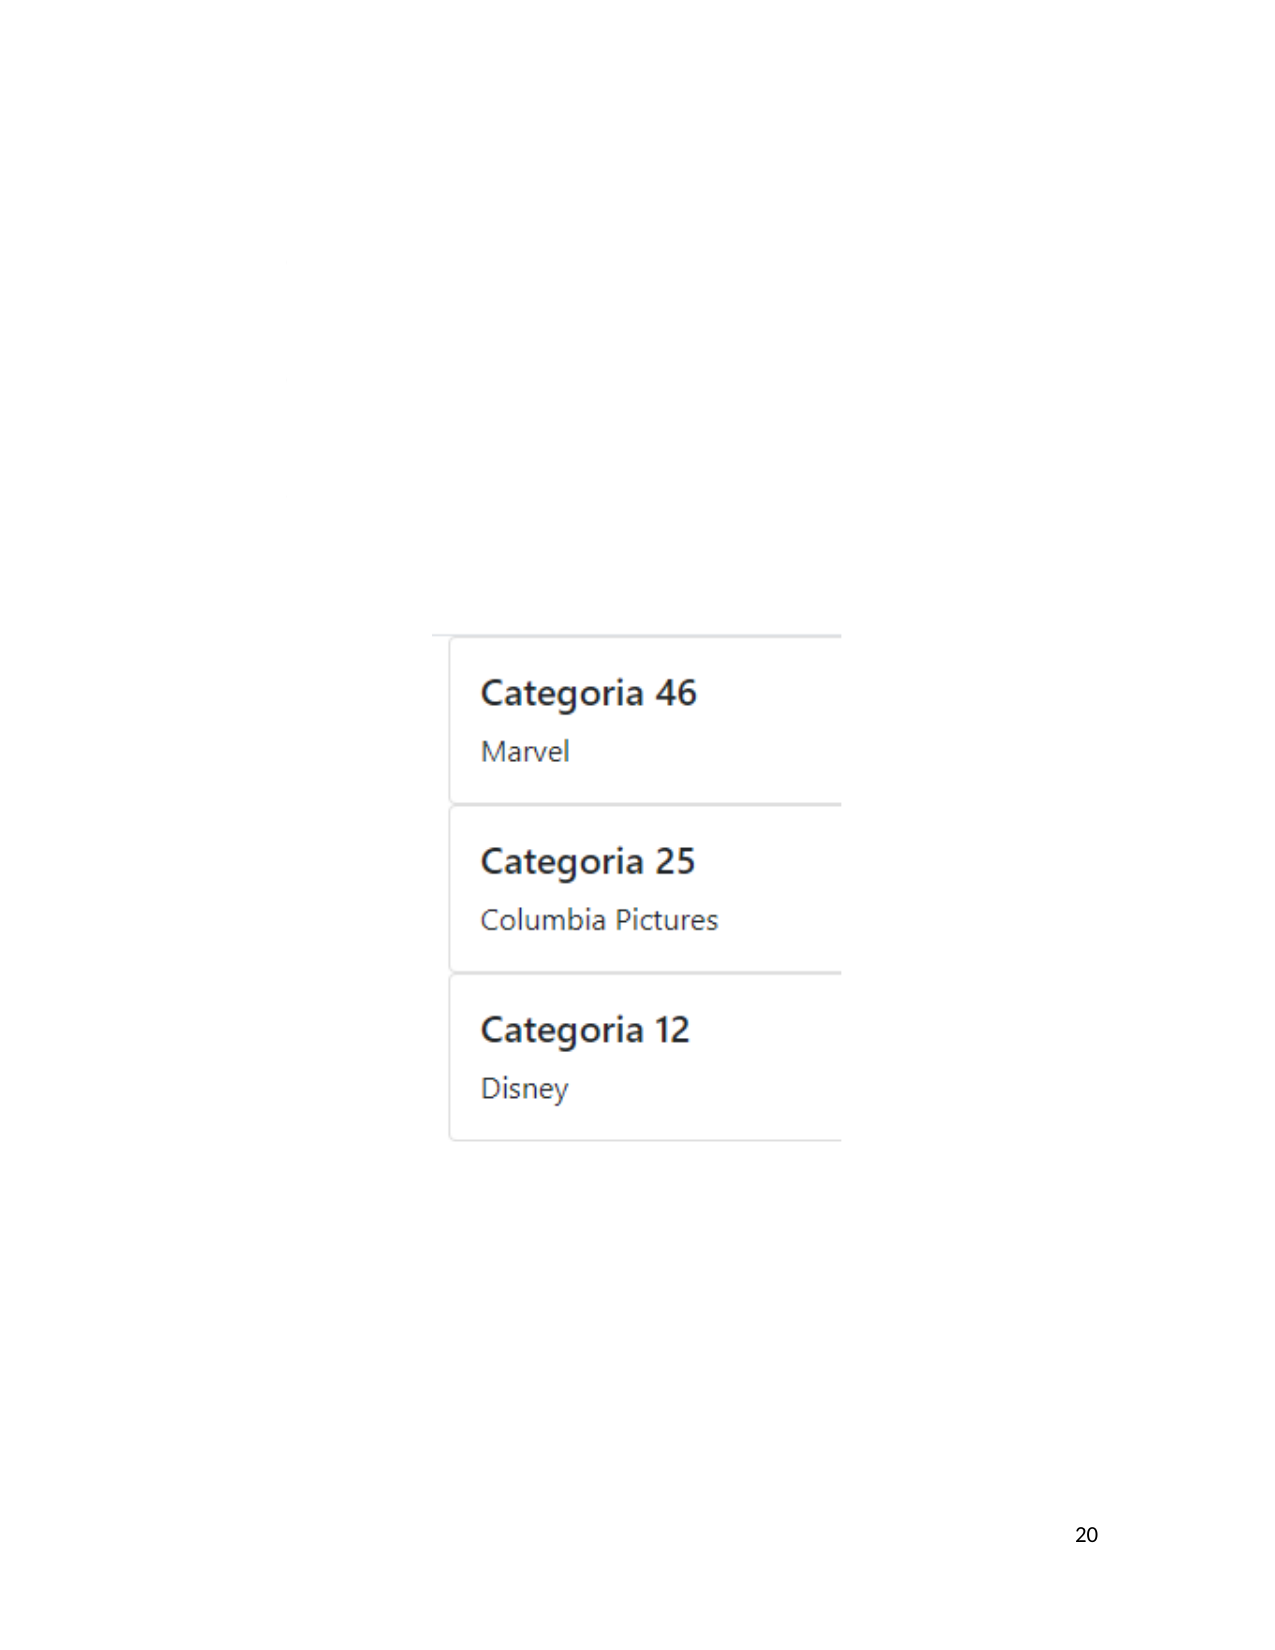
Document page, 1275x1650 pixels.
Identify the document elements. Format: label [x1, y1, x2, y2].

picture [432, 601, 842, 1179]
